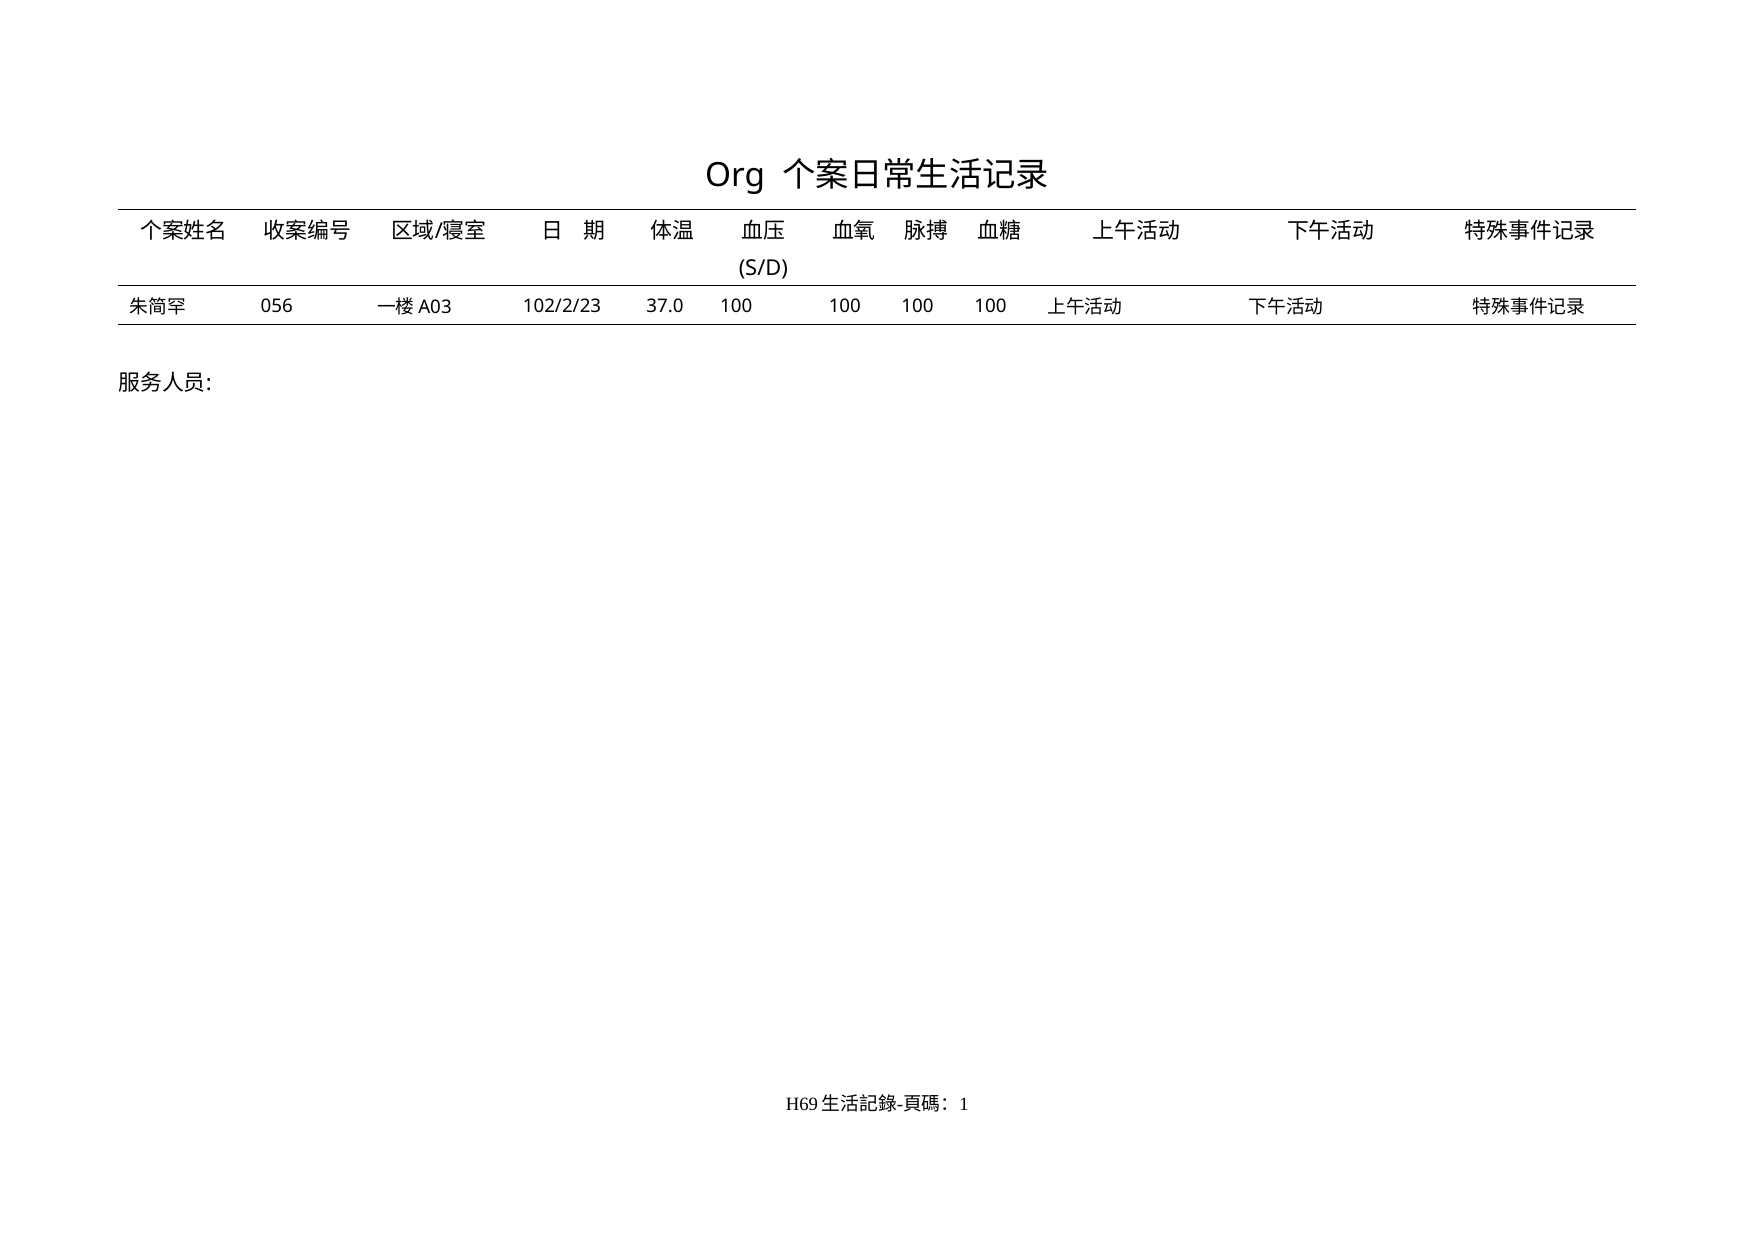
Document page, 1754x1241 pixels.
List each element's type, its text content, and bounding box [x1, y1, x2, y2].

table_header 下午活动 [1237, 210, 1424, 285]
table_header 上午活动 [1036, 210, 1237, 285]
table_header 血压(S/D) [709, 210, 817, 285]
text 服务人员: [118, 362, 1636, 400]
table_cell 37.0 [635, 286, 709, 324]
text Org 个案日常生活记录 [118, 134, 1636, 209]
table_cell 上午活动 [1036, 286, 1237, 324]
table_header 特殊事件记录 [1424, 210, 1636, 285]
table_header 体温 [635, 210, 709, 285]
table_cell 一楼A03 [366, 286, 511, 324]
table_cell 100 [709, 286, 817, 324]
table_cell 100 [890, 286, 963, 324]
table_header 区域/寝室 [366, 210, 511, 285]
table_cell 特殊事件记录 [1424, 286, 1636, 324]
table_cell 102/2/23 [511, 286, 635, 324]
table_header 脉搏 [890, 210, 963, 285]
table_header 收案编号 [249, 210, 366, 285]
table_cell 朱简罕 [118, 286, 249, 324]
table_cell 100 [963, 286, 1036, 324]
table_header 血氧 [817, 210, 890, 285]
table_cell 下午活动 [1237, 286, 1424, 324]
table_header 血糖 [963, 210, 1036, 285]
table_cell 056 [249, 286, 366, 324]
table_cell 100 [817, 286, 890, 324]
table_header 日 期 [511, 210, 635, 285]
table_header 个案姓名 [118, 210, 249, 285]
